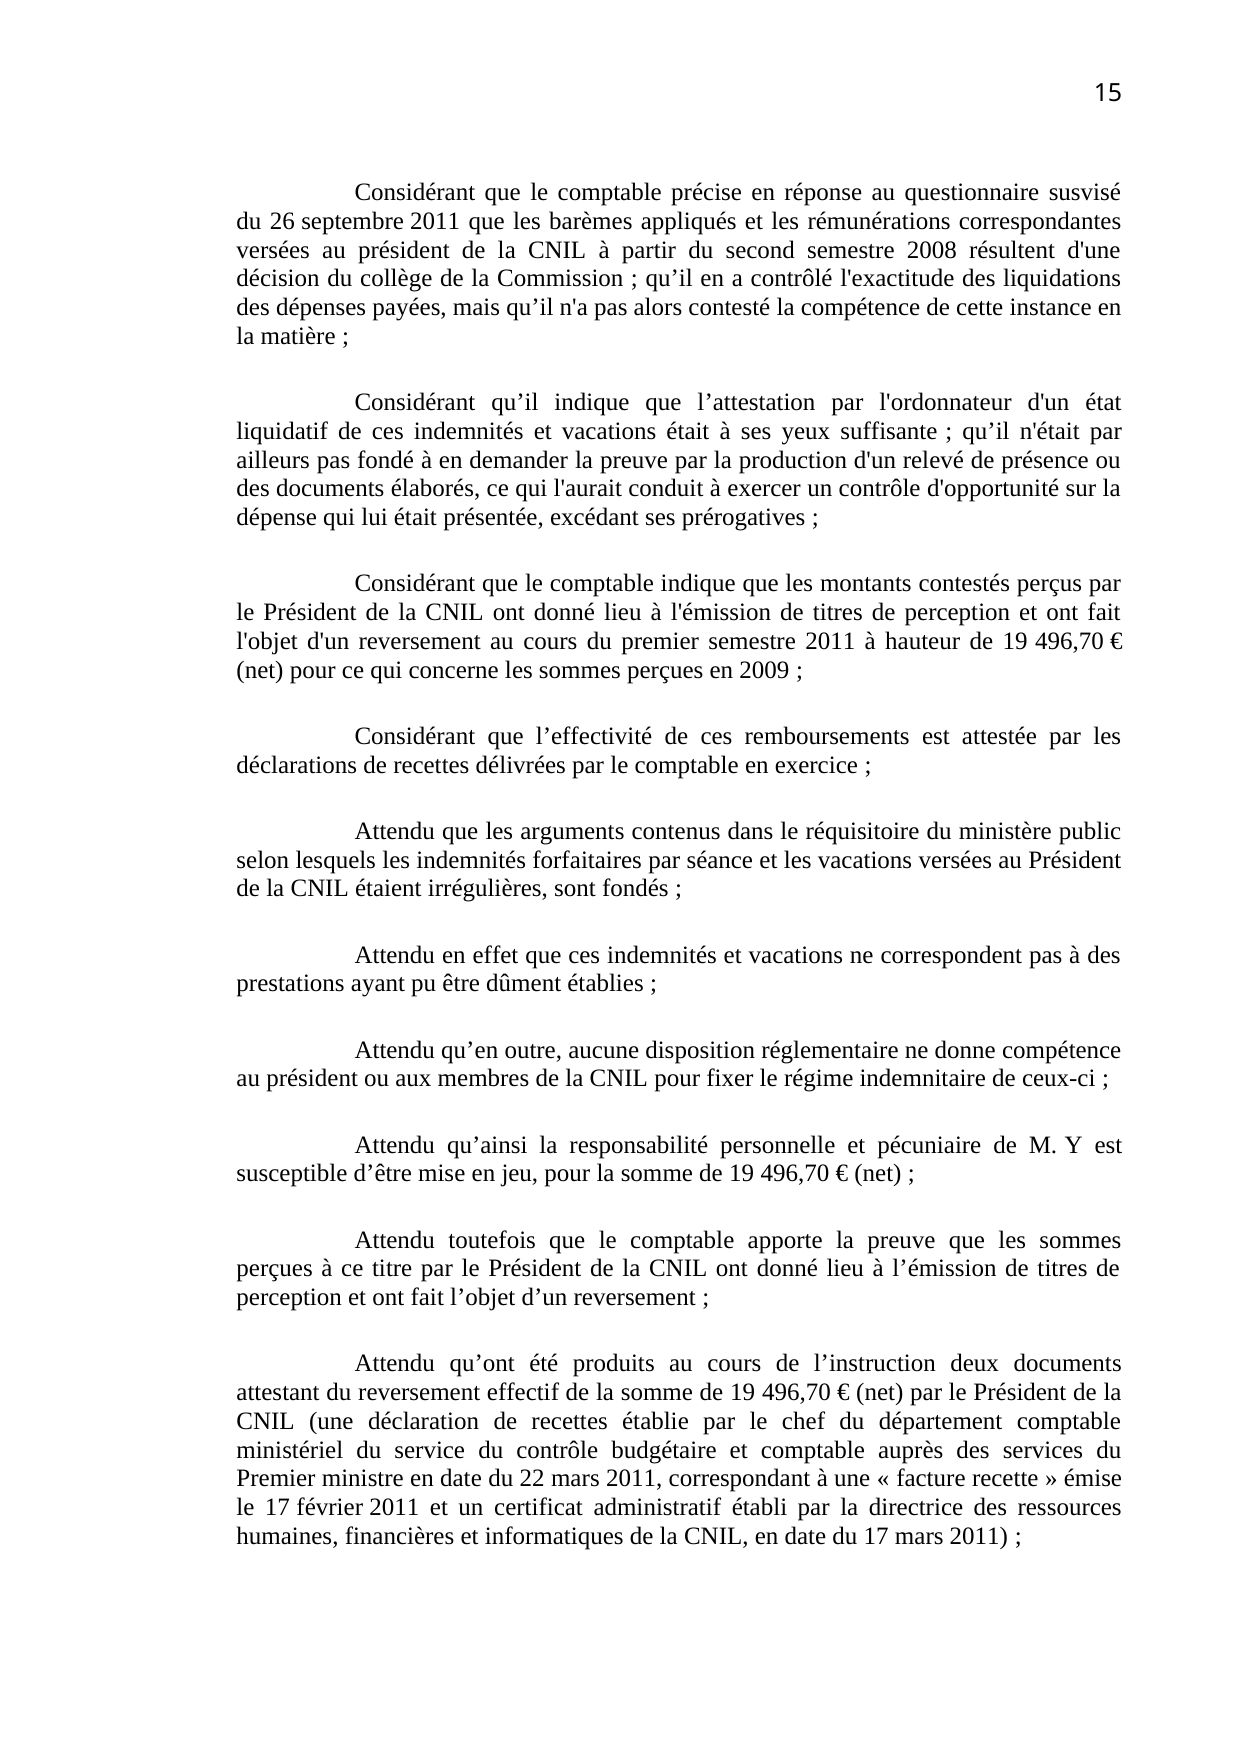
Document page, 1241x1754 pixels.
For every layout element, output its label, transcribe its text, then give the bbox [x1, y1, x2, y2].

text Considérant que le comptable précise en réponse au questionnaire susvisé du 26 septembre 2011 que les barèmes appliqués et les rémunérations correspondantes versées au président de la CNIL à partir du second semestre 2008 résultent d'une décision du collège de la Commission ; qu’il en a contrôlé l'exactitude des liquidations des dépenses payées, mais qu’il n'a pas alors contesté la compétence de cette instance en la matière ; [236, 177, 1122, 350]
text Considérant que le comptable indique que les montants contestés perçus par le Président de la CNIL ont donné lieu à l'émission de titres de perception et ont fait l'objet d'un reversement au cours du premier semestre 2011 à hauteur de 19 496,70 € (net) pour ce qui concerne les sommes perçues en 2009 ; [236, 568, 1122, 683]
text Attendu que les arguments contenus dans le réquisitoire du ministère public selon lesquels les indemnités forfaitaires par séance et les vacations versées au Président de la CNIL étaient irrégulières, sont fondés ; [236, 816, 1122, 902]
text Attendu qu’ont été produits au cours de l’instruction deux documents attestant du reversement effectif de la somme de 19 496,70 € (net) par le Président de la CNIL (une déclaration de recettes établie par le chef du département comptable ministériel du service du contrôle budgétaire et comptable auprès des services du Premier ministre en date du 22 mars 2011, correspondant à une « facture recette » émise le 17 février 2011 et un certificat administratif établi par la directrice des ressources humaines, financières et informatiques de la CNIL, en date du 17 mars 2011) ; [236, 1348, 1122, 1550]
text Attendu toutefois que le comptable apporte la preuve que les sommes perçues à ce titre par le Président de la CNIL ont donné lieu à l’émission de titres de perception et ont fait l’objet d’un reversement ; [236, 1225, 1122, 1311]
text Attendu qu’ainsi la responsabilité personnelle et pécuniaire de M. Y est susceptible d’être mise en jeu, pour la somme de 19 496,70 € (net) ; [236, 1130, 1122, 1187]
text Considérant qu’il indique que l’attestation par l'ordonnateur d'un état liquidatif de ces indemnités et vacations était à ses yeux suffisante ; qu’il n'était par ailleurs pas fondé à en demander la preuve par la production d'un relevé de présence ou des documents élaborés, ce qui l'aurait conduit à exercer un contrôle d'opportunité sur la dépense qui lui était présentée, excédant ses prérogatives ; [236, 387, 1122, 531]
text Considérant que l’effectivité de ces remboursements est attestée par les déclarations de recettes délivrées par le comptable en exercice ; [236, 721, 1122, 778]
text Attendu en effet que ces indemnités et vacations ne correspondent pas à des prestations ayant pu être dûment établies ; [236, 940, 1122, 997]
text Attendu qu’en outre, aucune disposition réglementaire ne donne compétence au président ou aux membres de la CNIL pour fixer le régime indemnitaire de ceux-ci ; [236, 1035, 1122, 1092]
